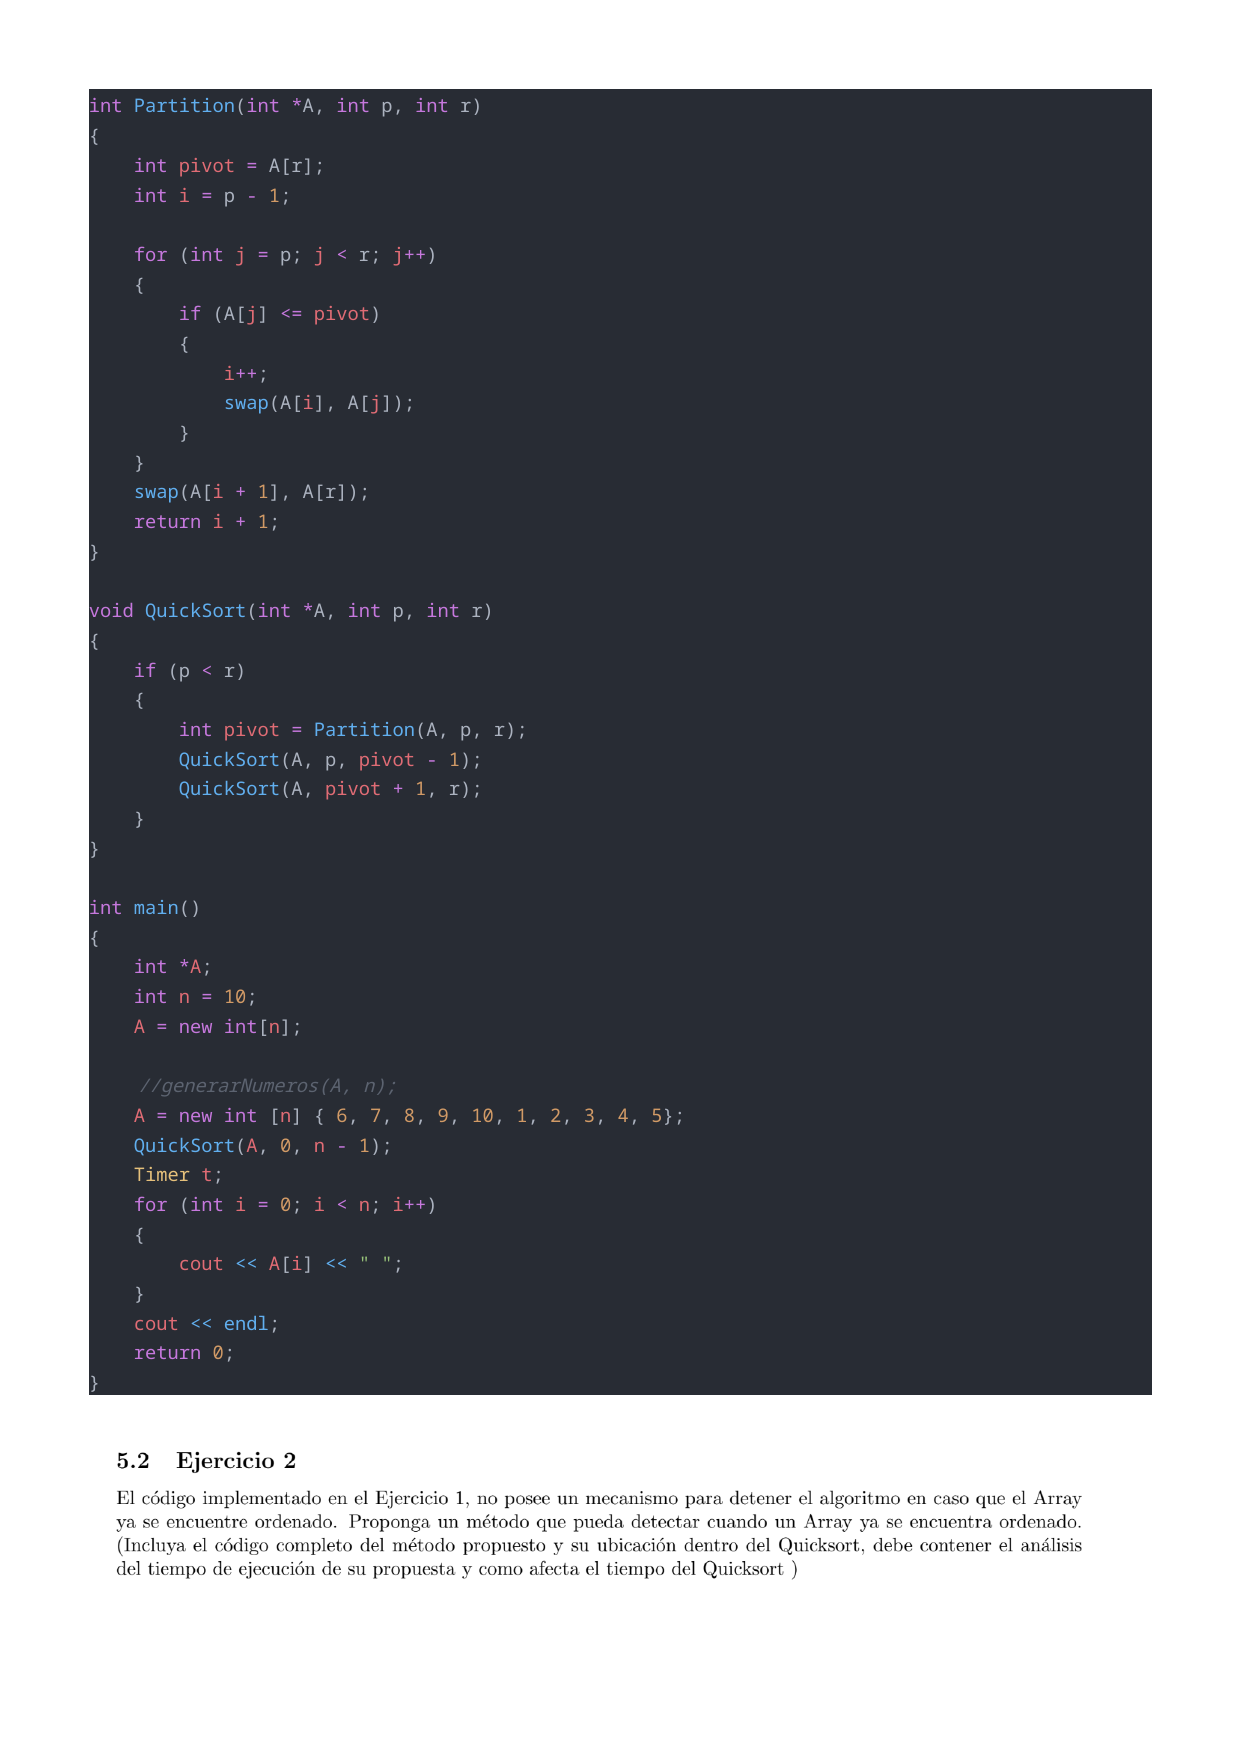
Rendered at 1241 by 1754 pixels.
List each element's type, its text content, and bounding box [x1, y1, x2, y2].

text { [89, 326, 1152, 356]
text int pivot = Partition(A, p, r); [89, 712, 1152, 742]
text { [89, 623, 1152, 653]
text i++; [89, 356, 1152, 386]
text Timer t; [89, 1157, 1152, 1187]
text { [89, 118, 1152, 148]
text A = new int[n]; [89, 1009, 1152, 1039]
text } [89, 831, 1152, 861]
text cout << endl; [89, 1306, 1152, 1336]
text int main() [89, 890, 1152, 920]
text } [89, 801, 1152, 831]
text } [89, 1365, 1152, 1395]
text if (A[j] <= pivot) [89, 296, 1152, 326]
text cout << A[i] << " "; [89, 1246, 1152, 1276]
text A = new int [n] { 6, 7, 8, 9, 10, 1, 2, 3, 4, 5}; [89, 1098, 1152, 1128]
text { [89, 1217, 1152, 1246]
text for (int i = 0; i < n; i++) [89, 1187, 1152, 1217]
text return 0; [89, 1336, 1152, 1365]
text for (int j = p; j < r; j++) [89, 237, 1152, 267]
text int n = 10; [89, 979, 1152, 1009]
text int Partition(int *A, int p, int r) [89, 89, 1152, 118]
text void QuickSort(int *A, int p, int r) [89, 593, 1152, 623]
text int pivot = A[r]; [89, 148, 1152, 178]
text if (p < r) [89, 653, 1152, 682]
text { [89, 682, 1152, 712]
text { [89, 920, 1152, 949]
text swap(A[i], A[j]); [89, 386, 1152, 415]
text } [89, 534, 1152, 564]
text int *A; [89, 949, 1152, 979]
text return i + 1; [89, 504, 1152, 534]
picture [88, 1441, 1152, 1592]
text { [89, 267, 1152, 296]
text } [89, 1276, 1152, 1306]
text QuickSort(A, p, pivot - 1); [89, 742, 1152, 771]
text swap(A[i + 1], A[r]); [89, 474, 1152, 504]
text //generarNumeros(A, n); [89, 1068, 1152, 1098]
text } [89, 445, 1152, 474]
text int i = p - 1; [89, 178, 1152, 207]
text QuickSort(A, 0, n - 1); [89, 1128, 1152, 1157]
text } [89, 415, 1152, 445]
text QuickSort(A, pivot + 1, r); [89, 771, 1152, 801]
